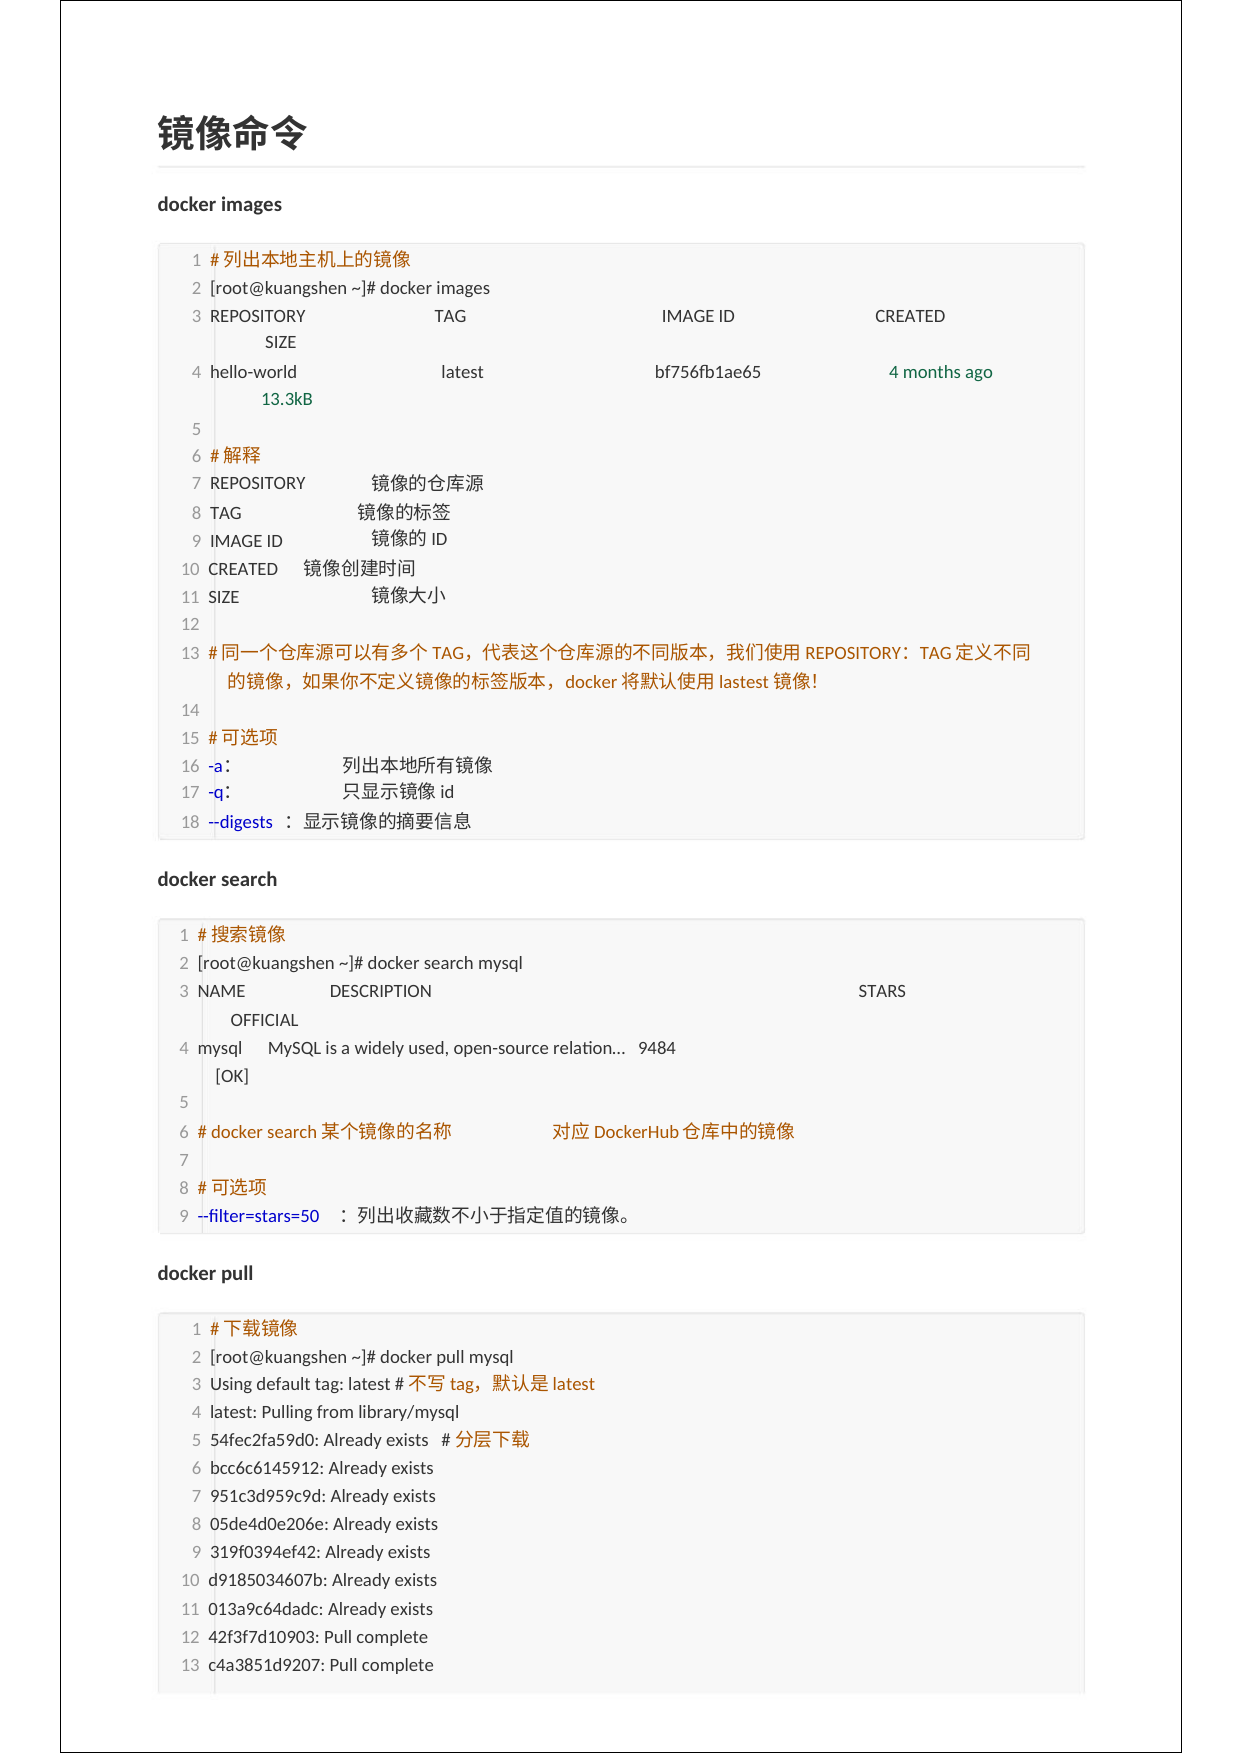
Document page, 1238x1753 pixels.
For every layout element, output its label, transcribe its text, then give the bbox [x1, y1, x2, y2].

list 13.3kB [261, 383, 388, 411]
picture [61, 1, 1181, 1752]
list 1 # 下载镜像 [192, 1320, 351, 1339]
list OFFICIAL [226, 1011, 364, 1030]
list 4 months ago [889, 364, 1060, 383]
list 4 latest: Pulling from library/mysql [192, 1396, 830, 1424]
list 4 hello-world [192, 364, 388, 383]
list SIZE [261, 326, 377, 354]
list 11 SIZE [181, 589, 311, 608]
list 1 # 搜索镜像 [179, 926, 338, 945]
list 17 -q： [181, 776, 296, 804]
list docker pull [157, 1264, 302, 1285]
list 18 --digests ：显示镜像的摘要信息 [181, 813, 572, 832]
list 1 # 列出本地主机上的镜像 [192, 251, 469, 270]
list DESCRIPTION [325, 983, 497, 1002]
list 5 [192, 420, 231, 439]
list 镜像大小 [371, 588, 472, 607]
list 9 --filter=stars=50 ：列出收藏数不小于指定值的镜像。 [179, 1207, 811, 1226]
list 的镜像，如果你不定义镜像的标签版本，docker将默认使用 lastest 镜像！ [228, 673, 965, 692]
list docker search [157, 870, 330, 891]
list 14 [181, 701, 231, 720]
list 12 42f3f7d10903: Pull complete [181, 1621, 830, 1649]
list 8 05de4d0e206e: Already exists [192, 1508, 830, 1536]
list STARS [854, 983, 960, 1002]
list 镜像的ID [371, 523, 490, 551]
list 3 REPOSITORY [192, 307, 377, 326]
list 镜像的标签 [349, 504, 490, 523]
list TAG [426, 307, 520, 326]
list 列出本地所有镜像 [334, 757, 531, 776]
list 6 # 解释 [192, 448, 377, 467]
list 12 [181, 608, 311, 636]
list 7 [179, 1151, 218, 1171]
list 只显示镜像id [334, 776, 531, 804]
list 9 319f0394ef42: Already exists [192, 1536, 830, 1564]
list 13 c4a3851d9207: Pull complete [181, 1649, 830, 1677]
list 9 IMAGE ID [192, 532, 355, 552]
list bf756fb1ae65 [646, 364, 840, 383]
list docker images [157, 195, 335, 216]
list 15 # 可选项 [181, 729, 333, 748]
list 4 mysql MySQL is a widely used, open-source relation… 9484 [179, 1039, 1032, 1058]
list 2 [root@kuangshen ~]# docker search mysql [179, 954, 715, 974]
list 镜像的仓库源 [371, 476, 509, 494]
list 对应DockerHub仓库中的镜像 [553, 1123, 835, 1142]
list 6 # docker search 某个镜像的名称 [179, 1123, 553, 1142]
list 5 54fec2fa59d0: Already exists # 分层下载 [192, 1424, 830, 1452]
list 5 [179, 1086, 298, 1114]
list [OK] [215, 1067, 298, 1086]
list CREATED [867, 307, 1005, 326]
list latest [437, 364, 553, 383]
list 8 # 可选项 [179, 1179, 320, 1198]
list 3 NAME [179, 983, 298, 1002]
list 11 013a9c64dadc: Already exists [181, 1592, 830, 1621]
list 10 d9185034607b: Already exists [181, 1564, 830, 1592]
list 7 REPOSITORY [192, 467, 377, 495]
list IMAGE ID [657, 307, 796, 326]
list 13 # 同一个仓库源可以有多个 TAG，代表这个仓库源的不同版本，我们使用REPOSITORY：TAG 定义不同 [181, 644, 1203, 664]
list 2 [root@kuangshen ~]# docker pull mysql [192, 1348, 830, 1367]
list 镜像命令 [157, 116, 364, 155]
list 7 951c3d959c9d: Already exists [192, 1480, 830, 1508]
list 6 bcc6c6145912: Already exists [192, 1452, 830, 1480]
list 8 TAG [192, 504, 300, 523]
list 2 [root@kuangshen ~]# docker images [192, 279, 651, 298]
list 10 CREATED 镜像创建时间 [181, 560, 526, 579]
list 3 Using default tag: latest # 不写tag，默认是latest [192, 1367, 830, 1396]
list 16 -a： [181, 757, 296, 776]
